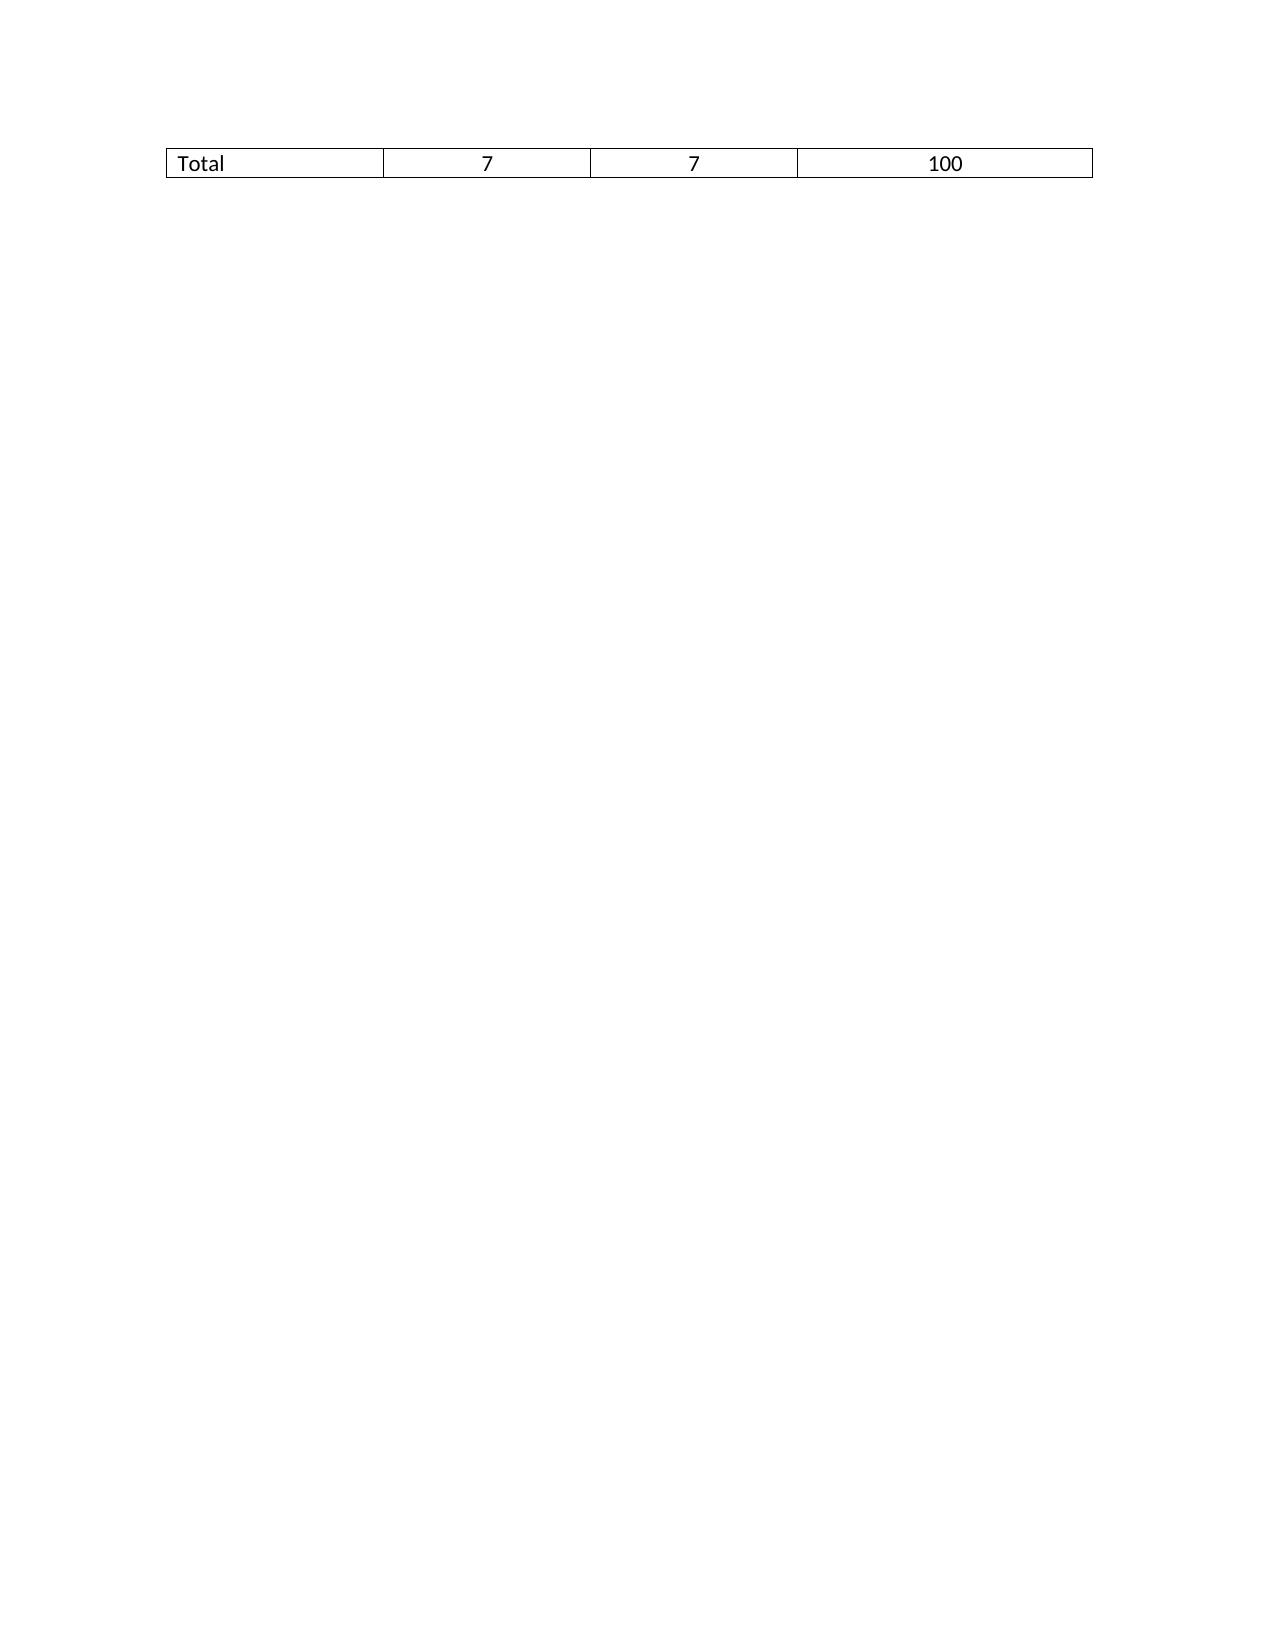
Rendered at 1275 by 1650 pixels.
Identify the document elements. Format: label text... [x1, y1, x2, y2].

table_cell 100 [798, 149, 1092, 177]
table_cell Total [167, 149, 383, 177]
table_cell 7 [591, 149, 797, 177]
table_cell 7 [384, 149, 590, 177]
